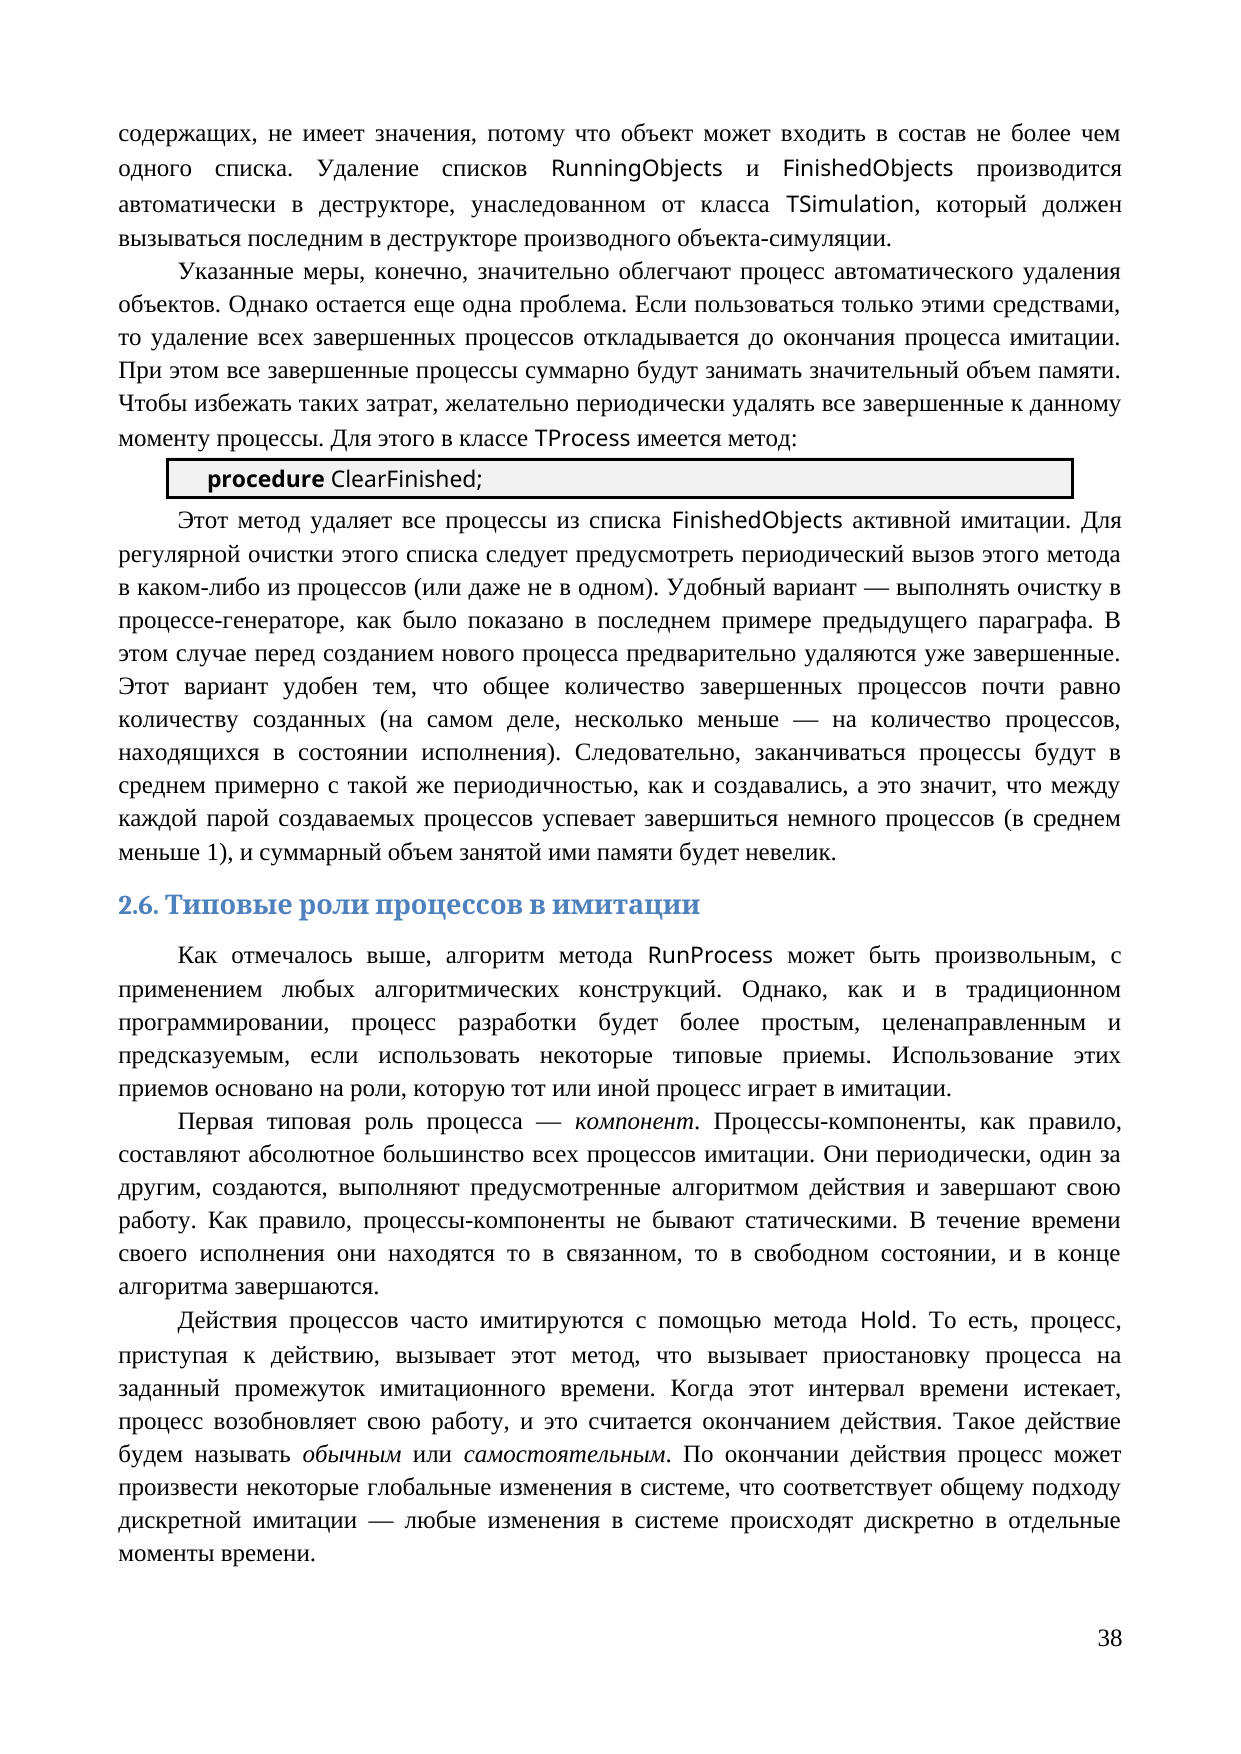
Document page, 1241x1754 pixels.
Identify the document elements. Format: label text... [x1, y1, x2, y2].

text Первая типовая роль процесса — компонент. Процессы-компоненты, как правило, составляют абсолютное большинство всех процессов имитации. Они периодически, один за другим, создаются, выполняют предусмотренные алгоритмом действия и завершают свою работу. Как правило, процессы-компоненты не бывают статическими. В течение времени своего исполнения они находятся то в связанном, то в свободном состоянии, и в конце алгоритма завершаются. [118, 1106, 1122, 1300]
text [118, 118, 1122, 252]
text Указанные меры, конечно, значительно облегчают процесс автоматического удаления объектов. Однако остается еще одна проблема. Если пользоваться только этими средствами, то удаление всех завершенных процессов откладывается до окончания процесса имитации. При этом все завершенные процессы суммарно будут занимать значительный объем памяти. Чтобы избежать таких затрат, желательно периодически удалять все завершенные к данному моменту процессы. Для этого в классе TProcess имеется метод: [118, 256, 1122, 453]
text Как отмечалось выше, алгоритм метода RunProcess может быть произвольным, с применением любых алгоритмических конструкций. Однако, как и в традиционном программировании, процесс разработки будет более простым, целенаправленным и предсказуемым, если использовать некоторые типовые приемы. Использование этих приемов основано на роли, которую тот или иной процесс играет в имитации. [118, 939, 1122, 1102]
subtitle 2.6. Типовые роли процессов в имитации [118, 890, 1122, 922]
text Этот метод удаляет все процессы из списка FinishedObjects активной имитации. Для регулярной очистки этого списка следует предусмотреть периодический вызов этого метода в каком-либо из процессов (или даже не в одном). Удобный вариант — выполнять очистку в процессе-генераторе, как было показано в последнем примере предыдущего параграфа. В этом случае перед созданием нового процесса предварительно удаляются уже завершенные. Этот вариант удобен тем, что общее количество завершенных процессов почти равно количеству созданных (на самом деле, несколько меньше — на количество процессов, находящихся в состоянии исполнения). Следовательно, заканчиваться процессы будут в среднем примерно с такой же периодичностью, как и создавались, а это значит, что между каждой парой создаваемых процессов успевает завершиться немного процессов (в среднем меньше 1), и суммарный объем занятой ими памяти будет невелик. [118, 504, 1122, 865]
text Действия процессов часто имитируются с помощью метода Hold. То есть, процесс, приступая к действию, вызывает этот метод, что вызывает приостановку процесса на заданный промежуток имитационного времени. Когда этот интервал времени истекает, процесс возобновляет свою работу, и это считается окончанием действия. Такое действие будем называть обычным или самостоятельным. По окончании действия процесс может произвести некоторые глобальные изменения в системе, что соответствует общему подходу дискретной имитации — любые изменения в системе происходят дискретно в отдельные моменты времени. [118, 1304, 1122, 1567]
text procedure ClearFinished; [169, 461, 1071, 496]
